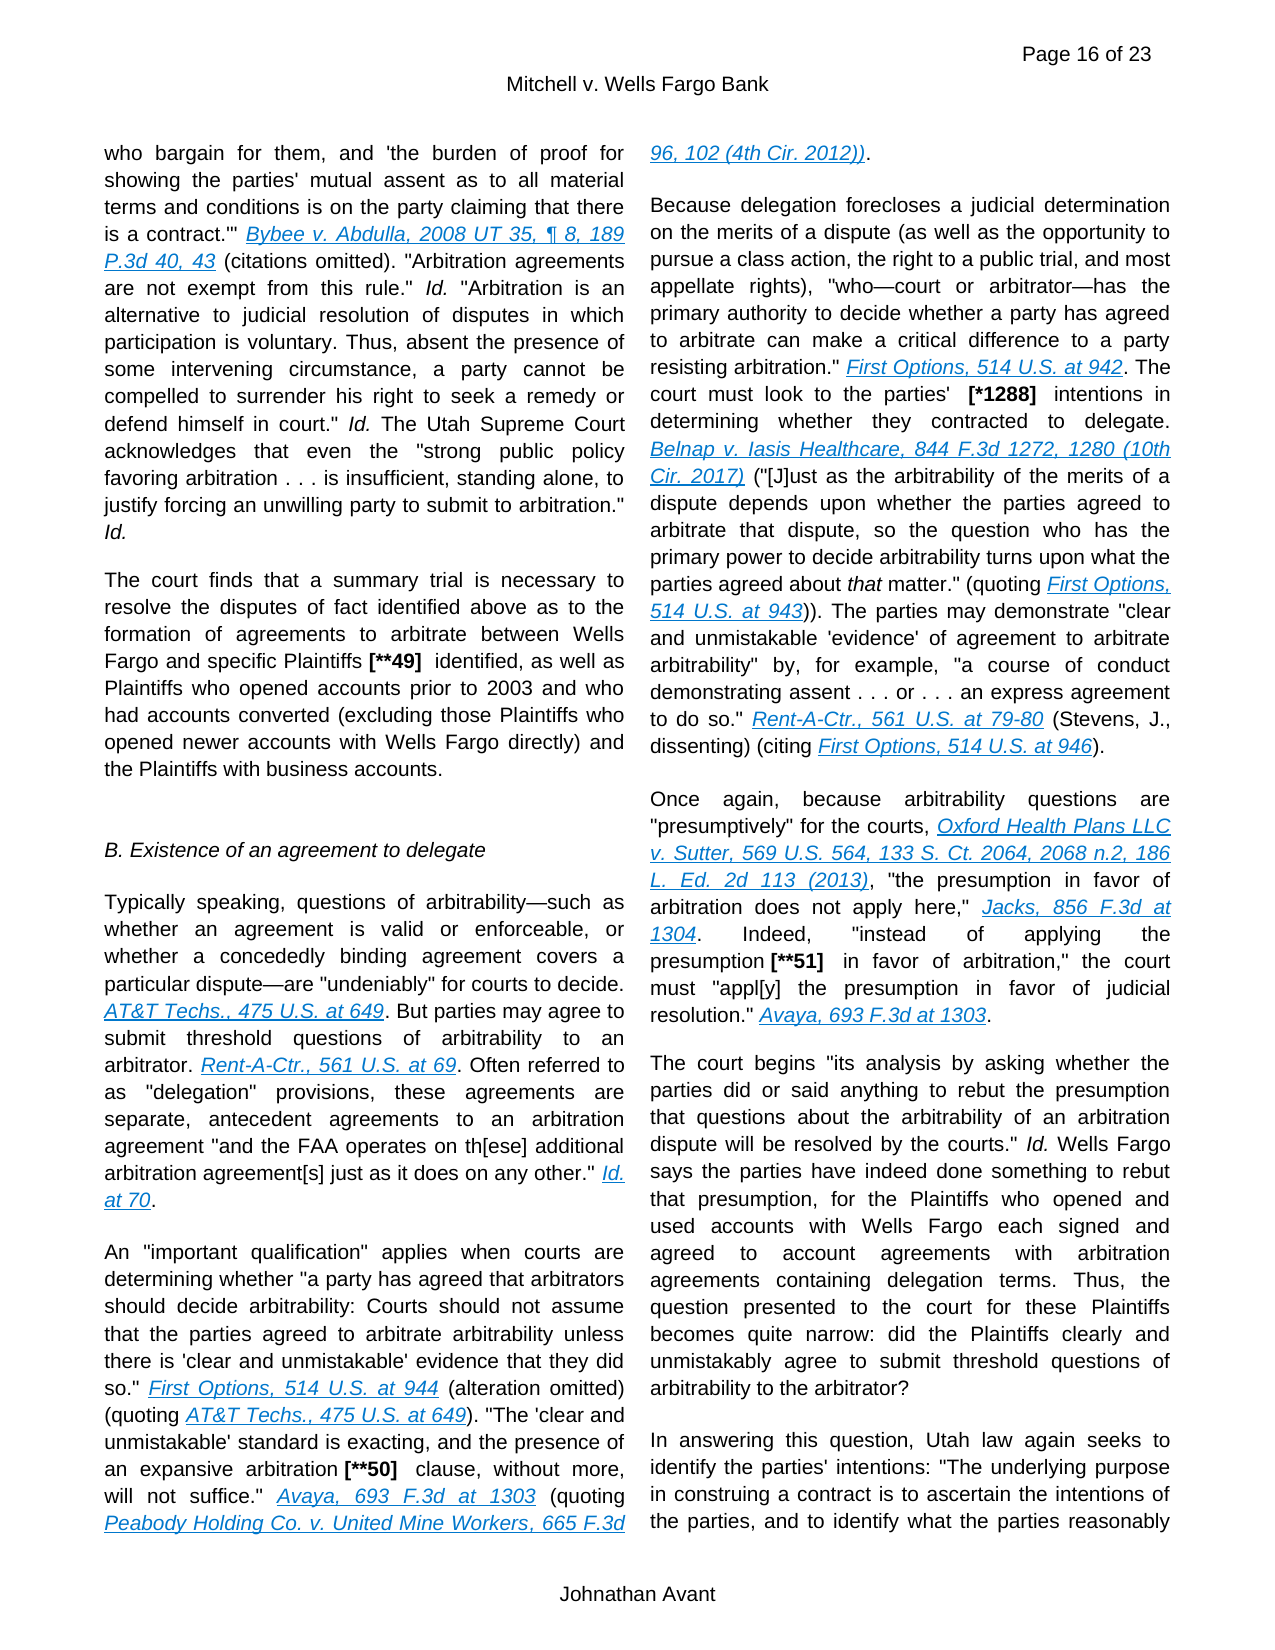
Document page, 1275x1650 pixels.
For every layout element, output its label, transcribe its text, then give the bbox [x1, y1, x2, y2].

text The court begins "its analysis by asking whether the parties did or said anything to rebut the presumption that questions about the arbitrability of an arbitration dispute will be resolved by the courts." Id. Wells Fargo says the parties have indeed done something to rebut that presumption, for the Plaintiffs who opened and used accounts with Wells Fargo each signed and agreed to account agreements with arbitration agreements containing delegation terms. Thus, the question presented to the court for these Plaintiffs becomes quite narrow: did the Plaintiffs clearly and unmistakably agree to submit threshold questions of arbitrability to the arbitrator? [650, 1048, 1171, 1400]
text Once again, because arbitrability questions are "presumptively" for the courts, Oxford Health Plans LLC v. Sutter, 569 U.S. 564, 133 S. Ct. 2064, 2068 n.2, 186 L. Ed. 2d 113 (2013), "the presumption in favor of arbitration does not apply here," Jacks, 856 F.3d at 1304. Indeed, "instead of applying the presumption [**51] in favor of arbitration," the court must "appl[y] the presumption in favor of judicial resolution." Avaya, 693 F.3d at 1303. [650, 783, 1171, 862]
text Because delegation forecloses a judicial determination on the merits of a dispute (as well as the opportunity to pursue a class action, the right to a public trial, and most appellate rights), "who—court or arbitrator—has the primary authority to decide whether a party has agreed to arbitrate can make a critical difference to a party resisting arbitration." First Options, 514 U.S. at 942. The court must look to the parties' [*1288] intentions in determining whether they contracted to delegate. Belnap v. Iasis Healthcare, 844 F.3d 1272, 1280 (10th Cir. 2017) ("[J]ust as the arbitrability of the merits of a dispute depends upon whether the parties agreed to arbitrate that dispute, so the question who has the primary power to decide arbitrability turns upon what the parties agreed about that matter." (quoting First Options, 514 U.S. at 943)). The parties may demonstrate "clear and unmistakable 'evidence' of agreement to arbitrate arbitrability" by, for example, "a course of conduct demonstrating assent . . . or . . . an express agreement to do so." Rent-A-Ctr., 561 U.S. at 79-80 (Stevens, J., dissenting) (citing First Options, 514 U.S. at 946). [650, 458, 1171, 758]
text An "important qualification" applies when courts are determining whether "a party has agreed that arbitrators should decide arbitrability: Courts should not assume that the parties agreed to arbitrate arbitrability unless there is 'clear and unmistakable' evidence that they did so." First Options, 514 U.S. at 944 (alteration omitted) (quoting AT&T Techs., 475 U.S. at 649). "The 'clear and unmistakable' standard is exacting, and the presence of an expansive arbitration [**50] clause, without more, will not suffice." Avaya, 693 F.3d at 1303 (quoting Peabody Holding Co. v. United Mine Workers, 665 F.3d 96, 102 (4th Cir. 2012)). [104, 1237, 625, 1532]
text Typically speaking, questions of arbitrability—such as whether an agreement is valid or enforceable, or whether a concededly binding agreement covers a particular dispute—are "undeniably" for courts to decide. AT&T Techs., 475 U.S. at 649. But parties may agree to submit threshold questions of arbitrability to an arbitrator. Rent-A-Ctr., 561 U.S. at 69. Often referred to as "delegation" provisions, these agreements are separate, antecedent agreements to an arbitration agreement "and the FAA operates on th[ese] additional arbitration agreement[s] just as it does on any other." Id. at 70. [104, 887, 625, 1212]
text The court finds that a summary trial is necessary to resolve the disputes of fact identified above as to the formation of agreements to arbitrate between Wells Fargo and specific Plaintiffs [**49] identified, as well as Plaintiffs who opened accounts prior to 2003 and who had accounts converted (excluding those Plaintiffs who opened newer accounts with Wells Fargo directly) and the Plaintiffs with business accounts. [104, 564, 625, 781]
text B. Existence of an agreement to delegate [104, 806, 625, 862]
text Once again, because arbitrability questions are "presumptively" for the courts, Oxford Health Plans LLC v. Sutter, 569 U.S. 564, 133 S. Ct. 2064, 2068 n.2, 186 L. Ed. 2d 113 (2013), "the presumption in favor of arbitration does not apply here," Jacks, 856 F.3d at 1304. Indeed, "instead of applying the presumption [**51] in favor of arbitration," the court must "appl[y] the presumption in favor of judicial resolution." Avaya, 693 F.3d at 1303. [650, 863, 1171, 1027]
text Because delegation forecloses a judicial determination on the merits of a dispute (as well as the opportunity to pursue a class action, the right to a public trial, and most appellate rights), "who—court or arbitrator—has the primary authority to decide whether a party has agreed to arbitrate can make a critical difference to a party resisting arbitration." First Options, 514 U.S. at 942. The court must look to the parties' [*1288] intentions in determining whether they contracted to delegate. Belnap v. Iasis Healthcare, 844 F.3d 1272, 1280 (10th Cir. 2017) ("[J]ust as the arbitrability of the merits of a dispute depends upon whether the parties agreed to arbitrate that dispute, so the question who has the primary power to decide arbitrability turns upon what the parties agreed about that matter." (quoting First Options, 514 U.S. at 943)). The parties may demonstrate "clear and unmistakable 'evidence' of agreement to arbitrate arbitrability" by, for example, "a course of conduct demonstrating assent . . . or . . . an express agreement to do so." Rent-A-Ctr., 561 U.S. at 79-80 (Stevens, J., dissenting) (citing First Options, 514 U.S. at 946). [650, 189, 1171, 457]
